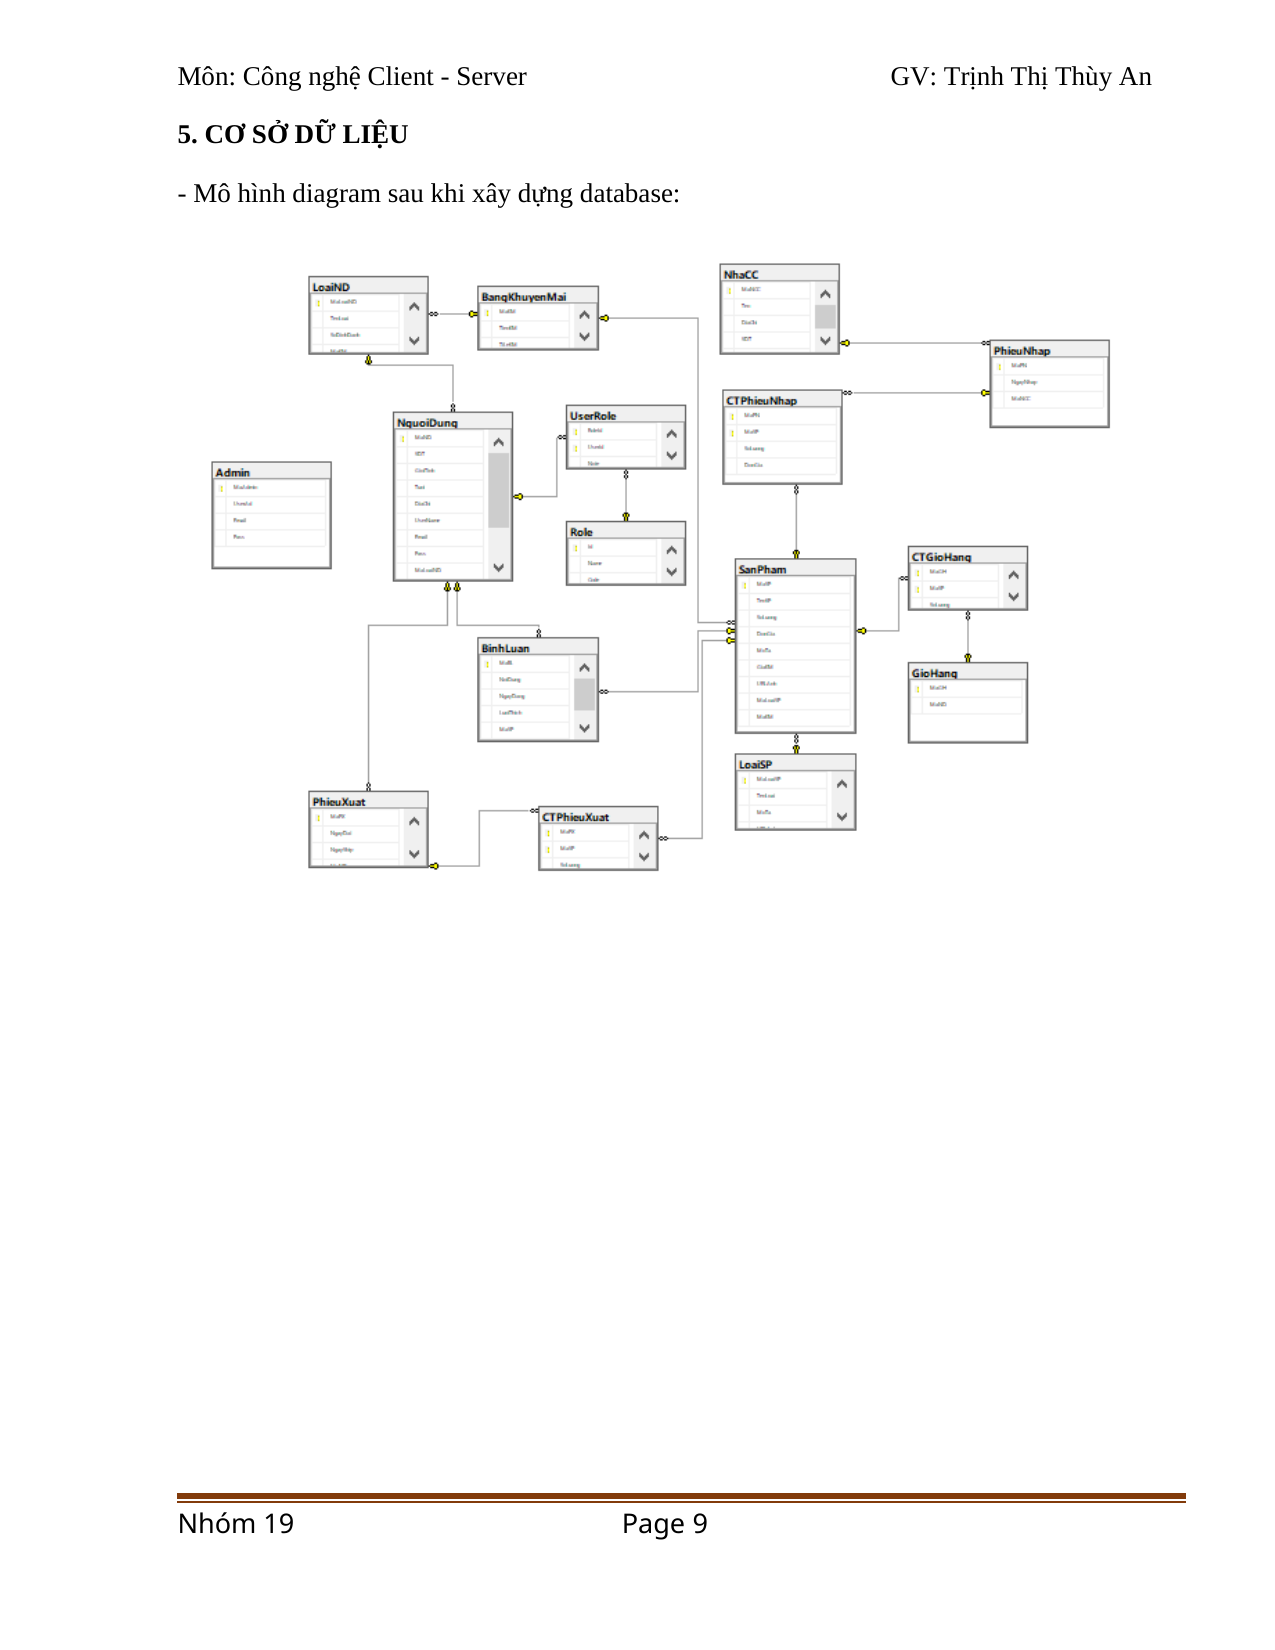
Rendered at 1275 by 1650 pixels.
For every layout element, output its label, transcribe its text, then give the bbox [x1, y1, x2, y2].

text - Mô hình diagram sau khi xây dựng database: [177, 177, 1186, 208]
picture [177, 236, 1153, 932]
subtitle 5. CƠ SỞ DỮ LIỆU [177, 118, 1186, 149]
